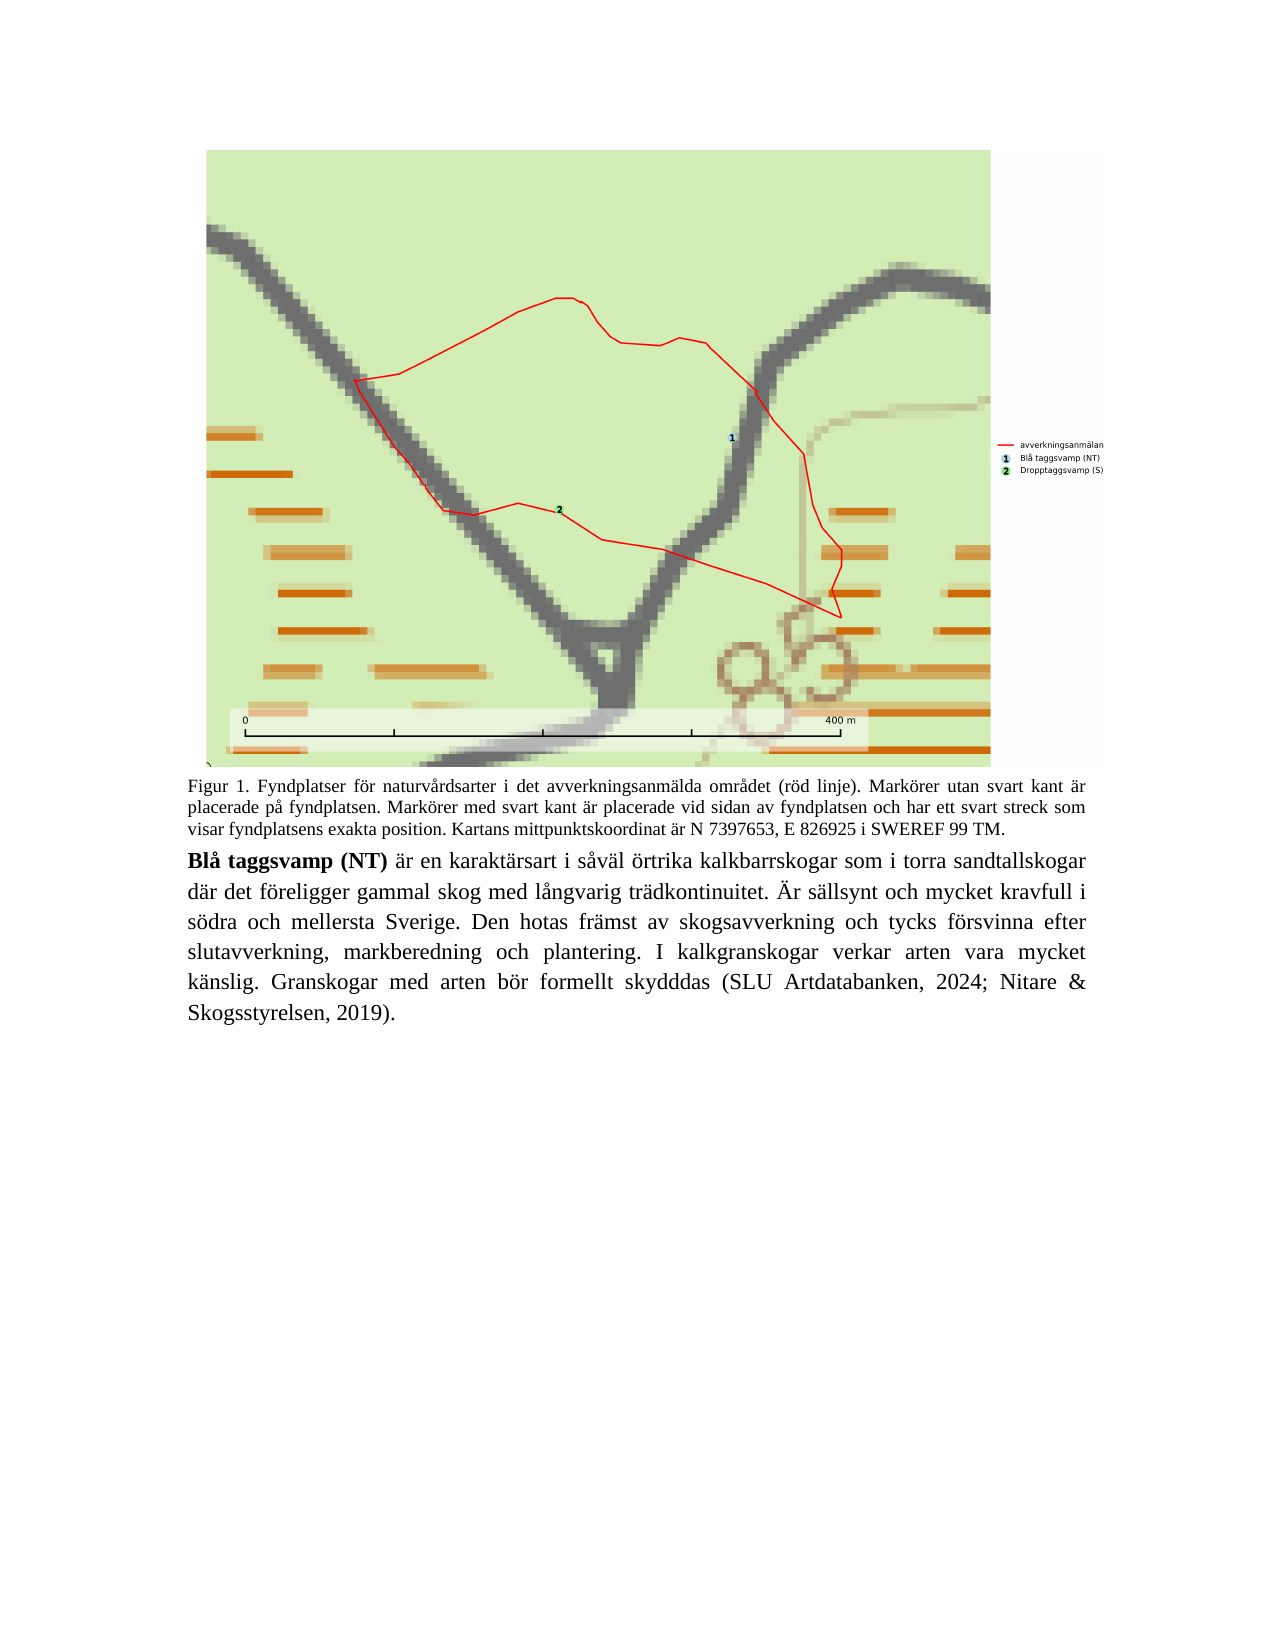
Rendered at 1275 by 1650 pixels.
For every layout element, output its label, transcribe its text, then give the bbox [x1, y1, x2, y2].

text Blå taggsvamp (NT) är en karaktärsart i såväl örtrika kalkbarrskogar som i torra sandtallskogar där det föreligger gammal skog med långvarig trädkontinuitet. Är sällsynt och mycket kravfull i södra och mellersta Sverige. Den hotas främst av skogsavverkning och tycks försvinna efter slutavverkning, markberedning och plantering. I kalkgranskogar verkar arten vara mycket känslig. Granskogar med arten bör formellt skydddas (SLU Artdatabanken, 2024; Nitare & Skogsstyrelsen, 2019). [187, 847, 1087, 1025]
text Figur 1. Fyndplatser för naturvårdsarter i det avverkningsanmälda området (röd linje). Markörer utan svart kant är placerade på fyndplatsen. Markörer med svart kant är placerade vid sidan av fyndplatsen och har ett svart streck som visar fyndplatsens exakta position. Kartans mittpunktskoordinat är N 7397653, E 826925 i SWEREF 99 TM. [187, 774, 1087, 839]
picture [206, 150, 1107, 767]
